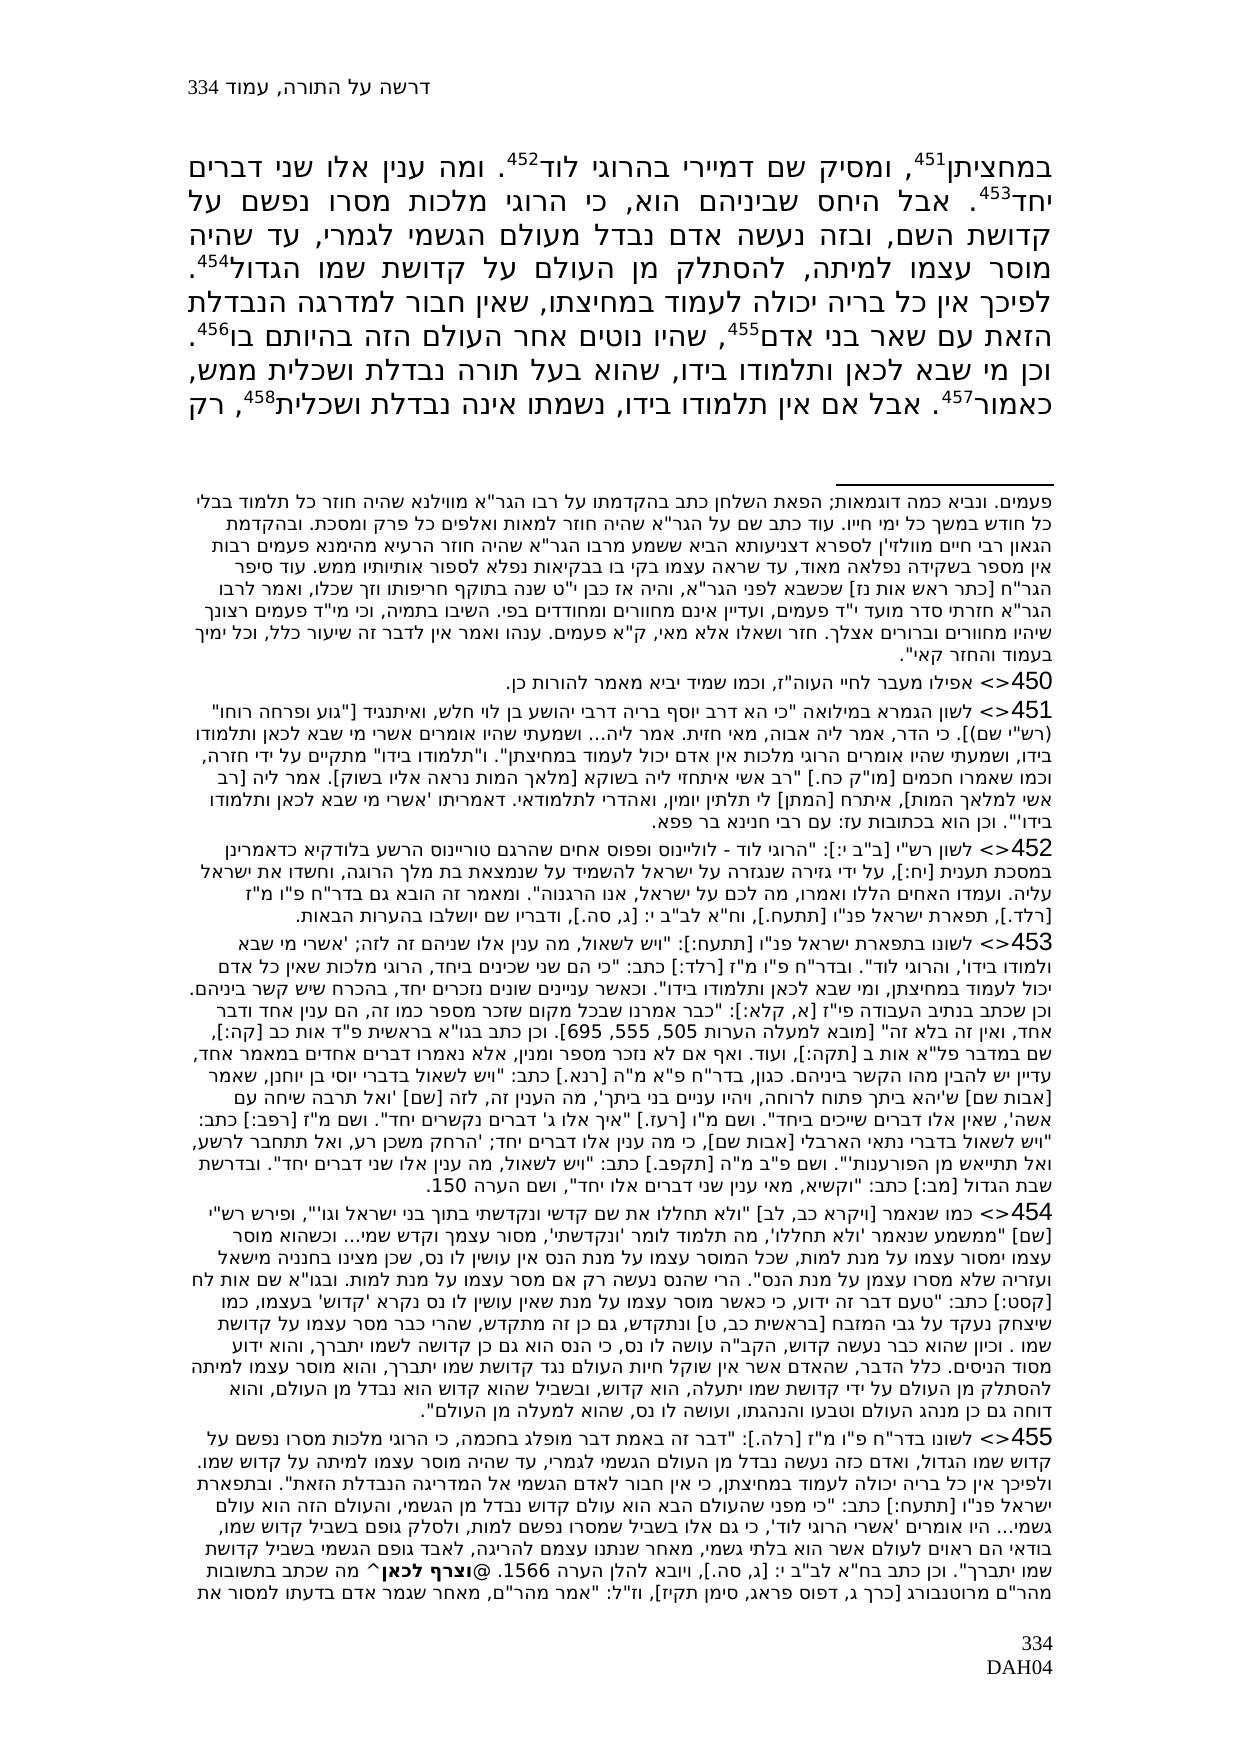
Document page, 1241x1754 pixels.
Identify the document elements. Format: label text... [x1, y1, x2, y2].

text #והנה אנחנו= הפך הראשונים לגמרי, אשר כל תורתם היה הגירסא שחזרו על תלמודם, אשר השכר בזה שהתורה היא עם האדם בכל מקום שהוא, ולא תסולק מאתו כלל. ועל זה אמרו בפרק אלו עוברין* (פסחים נ.), שמעתי שהיו אומרים, אשרי מי שבא לכאן ותלמודו בידו. ושמעתי שהיו אומרים הרוגי מלכות אין כל בריה יכולה לעמוד במחציתן, ומסיק שם דמיירי בהרוגי לוד. ומה ענין אלו שני דברים יחד. אבל היחס שביניהם הוא, כי הרוגי מלכות מסרו נפשם על קדושת השם, ובזה נעשה אדם נבדל מעולם הגשמי לגמרי, עד שהיה מוסר עצמו למיתה, להסתלק מן העולם על קדושת שמו הגדול. לפיכך אין כל בריה יכולה לעמוד במחיצתו, שאין חבור למדרגה הנבדלת הזאת עם שאר בני אדם, שהיו נוטים אחר העולם הזה בהיותם בו. וכן מי שבא לכאן ותלמודו בידו, שהוא בעל תורה נבדלת ושכלית ממש, כאמור. אבל אם אין תלמודו בידו, נשמתו אינה נבדלת ושכלית, רק יש לה יחוס וצירוף אל הגוף, בשאין תורתו עמו. זהו השיווי שבין שני הדברים, והבן. [187, 150, 1053, 422]
